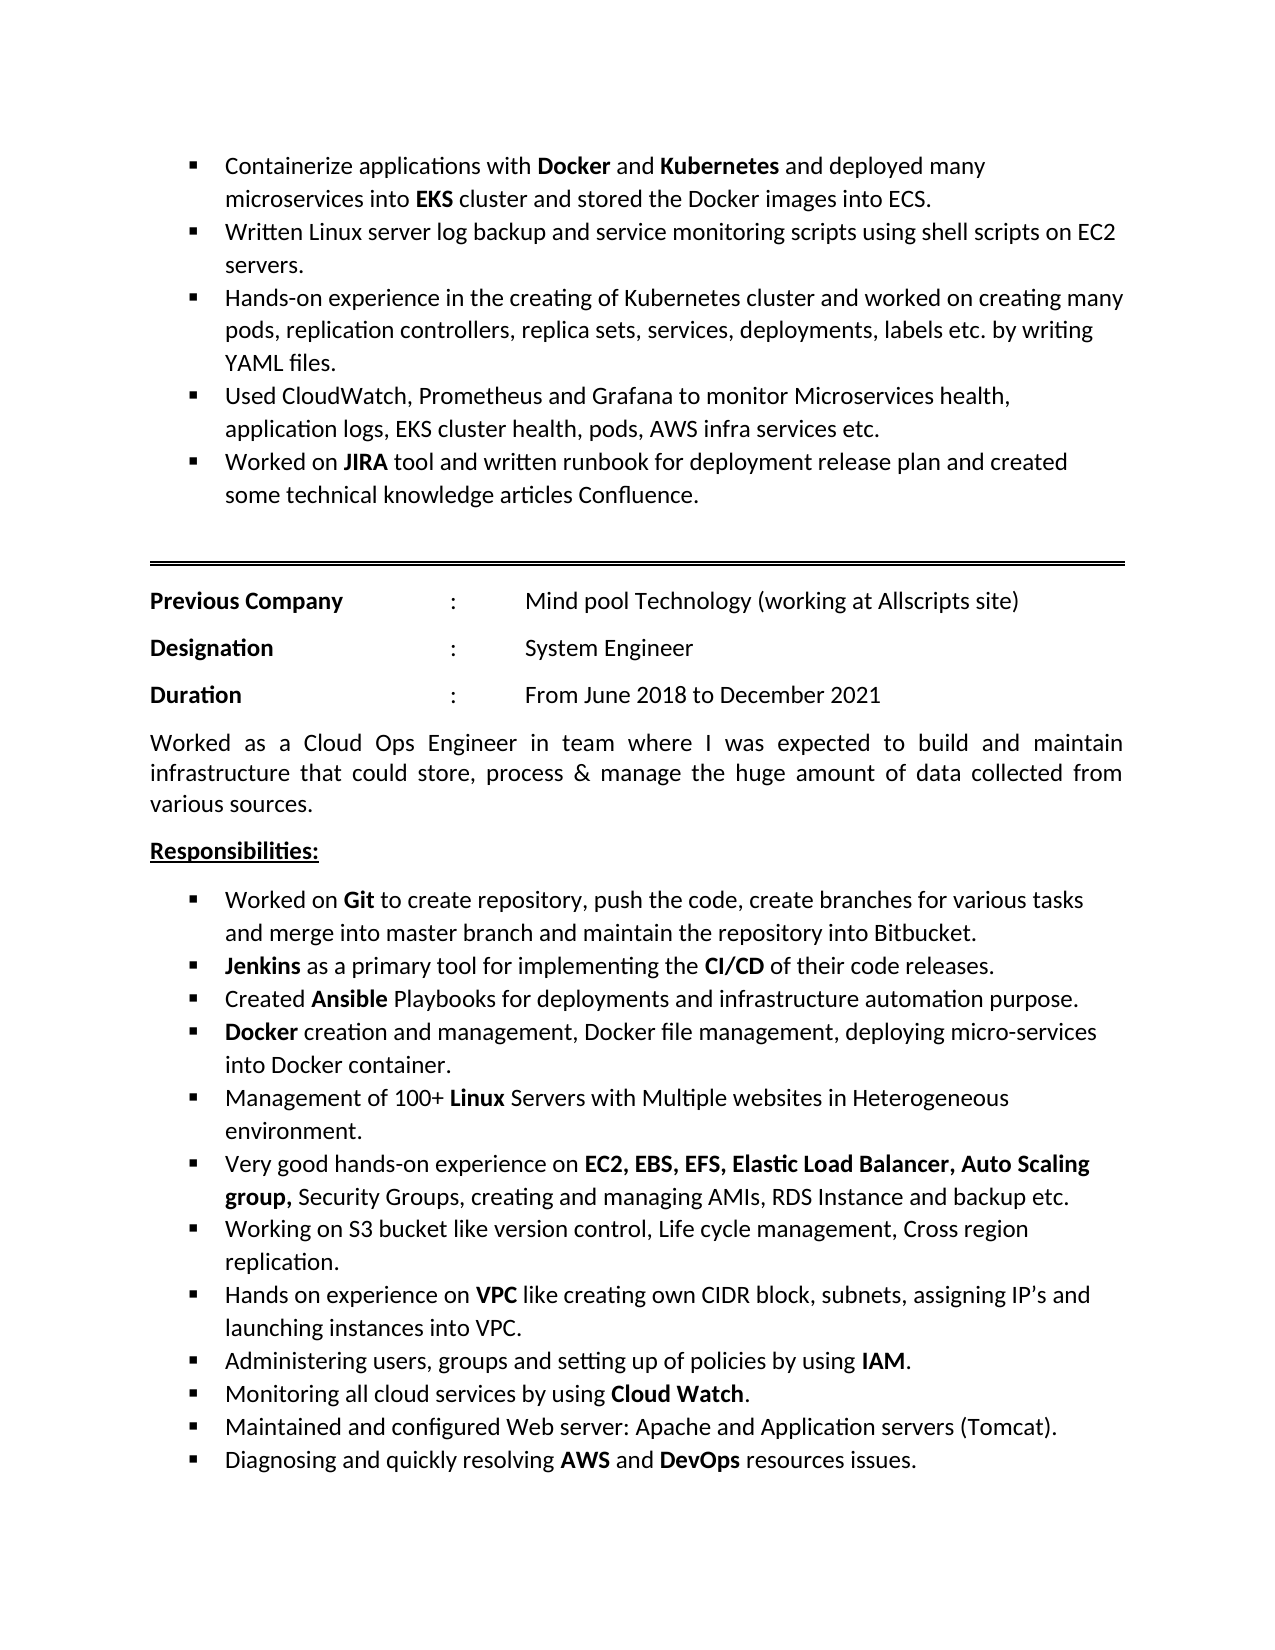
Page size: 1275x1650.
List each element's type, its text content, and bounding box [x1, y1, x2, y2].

list Jenkins as a primary tool for implementing the CI/CD of their code releases. [187, 950, 1125, 981]
text Designation : System Engineer [150, 632, 1125, 663]
text Worked as a Cloud Ops Engineer in team where I was expected to build and maintain infrastructure that could store, process & manage the huge amount of data collected from various sources. [150, 727, 1125, 818]
text Previous Company : Mind pool Technology (working at Allscripts site) [150, 585, 1125, 616]
list Working on S3 bucket like version control, Life cycle management, Cross region replication. [187, 1214, 1125, 1277]
list Worked on JIRA tool and written runbook for deployment release plan and created some technical knowledge articles Confluence. [187, 446, 1125, 510]
list Management of 100+ Linux Servers with Multiple websites in Heterogeneous environment. [187, 1082, 1125, 1145]
list Worked on Git to create repository, push the code, create branches for various tasks and merge into master branch and maintain the repository into Bitbucket. [187, 884, 1125, 948]
list Hands-on experience in the creating of Kubernetes cluster and worked on creating many pods, replication controllers, replica sets, services, deployments, labels etc. by writing YAML files. [187, 282, 1125, 378]
list Diagnosing and quickly resolving AWS and DevOps resources issues. [187, 1444, 1125, 1474]
list Monitoring all cloud services by using Cloud Watch. [187, 1378, 1125, 1409]
list Docker creation and management, Docker file management, deploying micro-services into Docker container. [187, 1016, 1125, 1079]
text Duration : From June 2018 to December 2021 [150, 679, 1125, 710]
list Administering users, groups and setting up of policies by using IAM. [187, 1345, 1125, 1376]
list Maintained and configured Web server: Apache and Application servers (Tomcat). [187, 1411, 1125, 1442]
list Created Ansible Playbooks for deployments and infrastructure automation purpose. [187, 983, 1125, 1014]
list Containerize applications with Docker and Kubernetes and deployed many microservices into EKS cluster and stored the Docker images into ECS. [187, 150, 1125, 213]
text Responsibilities: [150, 835, 1125, 865]
list Used CloudWatch, Prometheus and Grafana to monitor Microservices health, application logs, EKS cluster health, pods, AWS infra services etc. [187, 380, 1125, 444]
list Very good hands-on experience on EC2, EBS, EFS, Elastic Load Balancer, Auto Scaling group, Security Groups, creating and managing AMIs, RDS Instance and backup etc. [187, 1148, 1125, 1211]
list Hands on experience on VPC like creating own CIDR block, subnets, assigning IP’s and launching instances into VPC. [187, 1279, 1125, 1343]
list Written Linux server log backup and service monitoring scripts using shell scripts on EC2 servers. [187, 216, 1125, 279]
